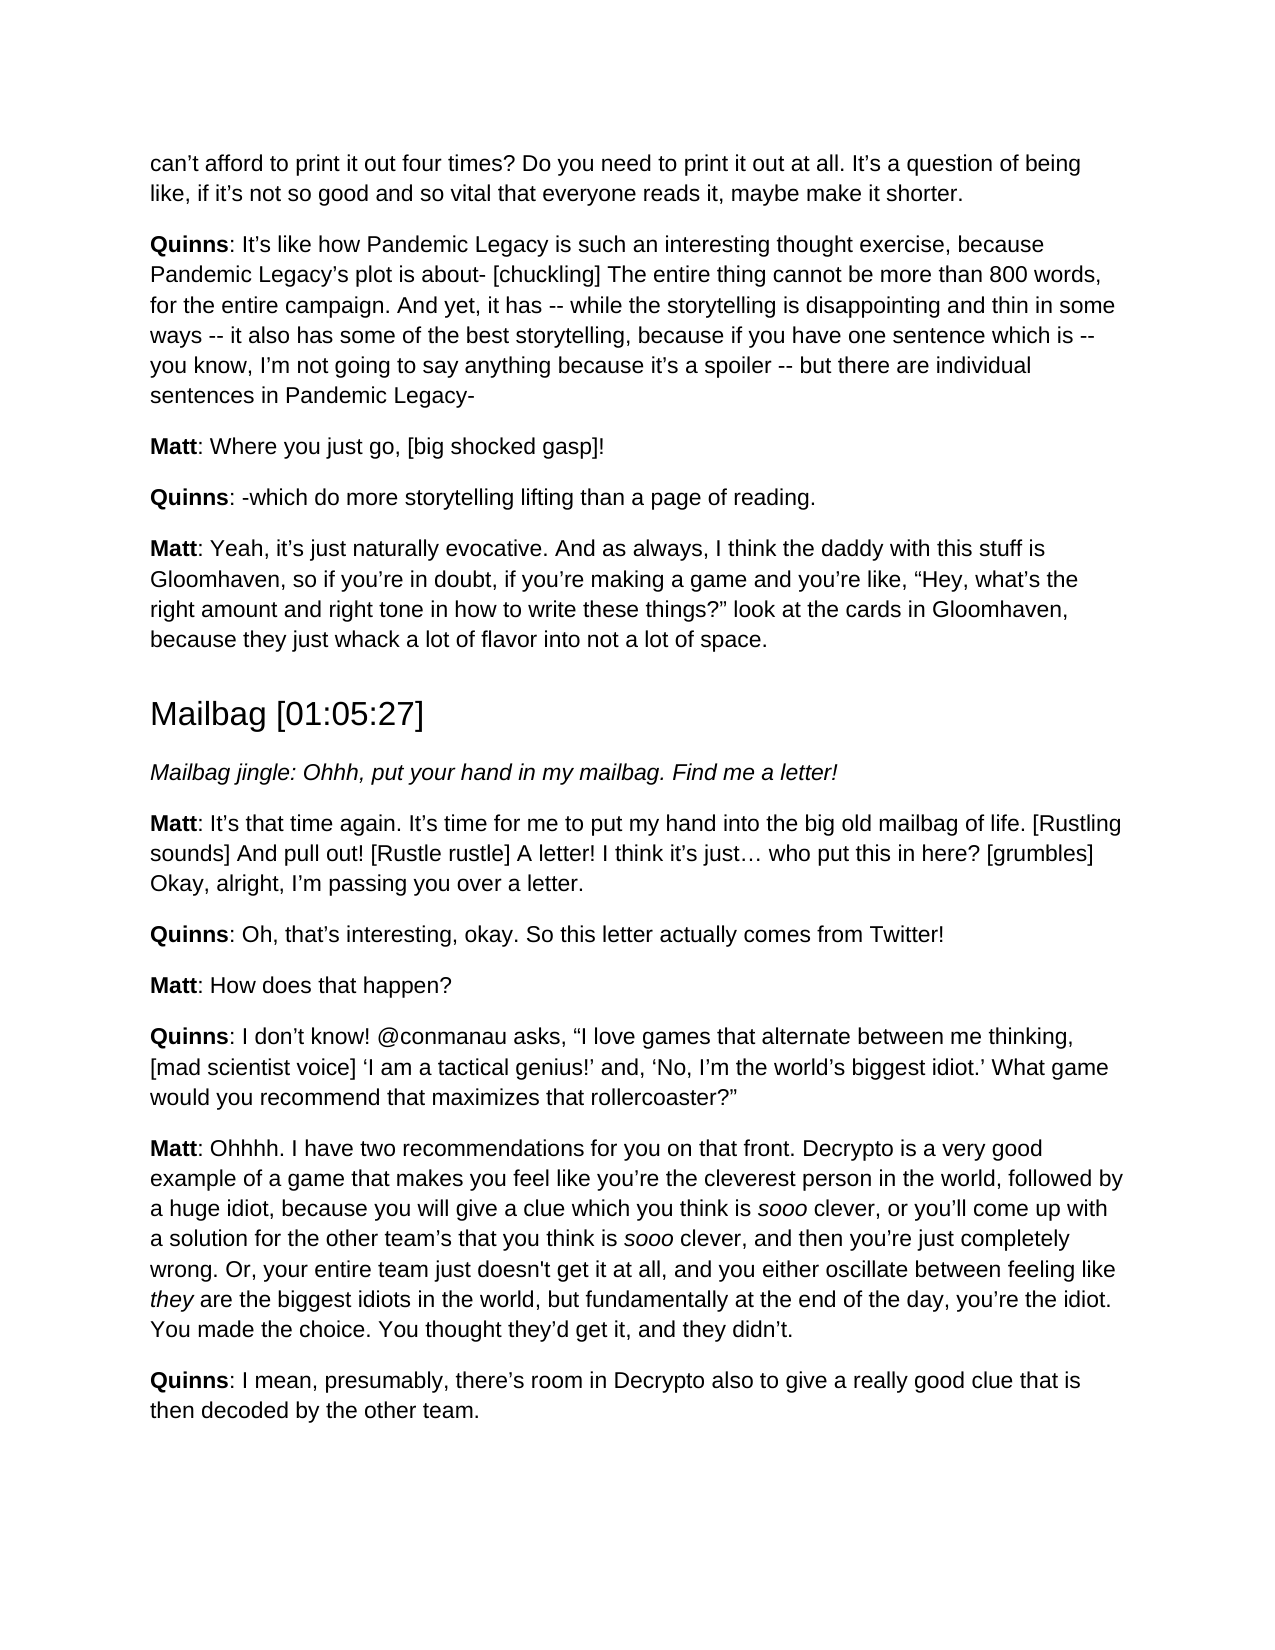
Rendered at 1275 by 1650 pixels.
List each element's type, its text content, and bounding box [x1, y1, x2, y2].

text Matt: It’s that time again. It’s time for me to put my hand into the big old mailbag of life. [Rustling sounds] And pull out! [Rustle rustle] A letter! I think it’s just… who put this in here? [grumbles] Okay, alright, I’m passing you over a letter. [150, 810, 1125, 897]
text Quinns: Oh, that’s interesting, okay. So this letter actually comes from Twitter! [150, 921, 1125, 948]
text Mailbag jingle: Ohhh, put your hand in my mailbag. Find me a letter! [150, 759, 1125, 785]
text Quinns: It’s like how Pandemic Legacy is such an interesting thought exercise, because Pandemic Legacy’s plot is about- [chuckling] The entire thing cannot be more than 800 words, for the entire campaign. And yet, it has -- while the storytelling is disappointing and thin in some ways -- it also has some of the best storytelling, because if you have one sentence which is -- you know, I’m not going to say anything because it’s a spoiler -- but there are individual sentences in Pandemic Legacy- [150, 231, 1125, 409]
text Quinns: I don’t know! @conmanau asks, “I love games that alternate between me thinking, [mad scientist voice] ‘I am a tactical genius!’ and, ‘No, I’m the world’s biggest idiot.’ What game would you recommend that maximizes that rollercoaster?” [150, 1023, 1125, 1110]
subtitle Mailbag [01:05:27] [150, 694, 1125, 732]
text Matt: Yeah, it’s just naturally evocative. And as always, I think the daddy with this stuff is Gloomhaven, so if you’re in doubt, if you’re making a game and you’re like, “Hey, what’s the right amount and right tone in how to write these things?” look at the cards in Gloomhaven, because they just whack a lot of flavor into not a lot of space. [150, 535, 1125, 652]
text Matt: Where you just go, [big shocked gasp]! [150, 433, 1125, 460]
text Matt: Ohhhh. I have two recommendations for you on that front. Decrypto is a very good example of a game that makes you feel like you’re the cleverest person in the world, followed by a huge idiot, because you will give a clue which you think is sooo clever, or you’ll come up with a solution for the other team’s that you think is sooo clever, and then you’re just completely wrong. Or, your entire team just doesn't get it at all, and you either oscillate between feeling like they are the biggest idiots in the world, but fundamentally at the end of the day, you’re the idiot. You made the choice. You thought they’d get it, and they didn’t. [150, 1135, 1125, 1342]
text Quinns: -which do more storytelling lifting than a page of reading. [150, 484, 1125, 511]
text Matt: How does that happen? [150, 972, 1125, 999]
text Quinns: I mean, presumably, there’s room in Decrypto also to give a really good clue that is then decoded by the other team. [150, 1367, 1125, 1424]
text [150, 150, 1125, 207]
